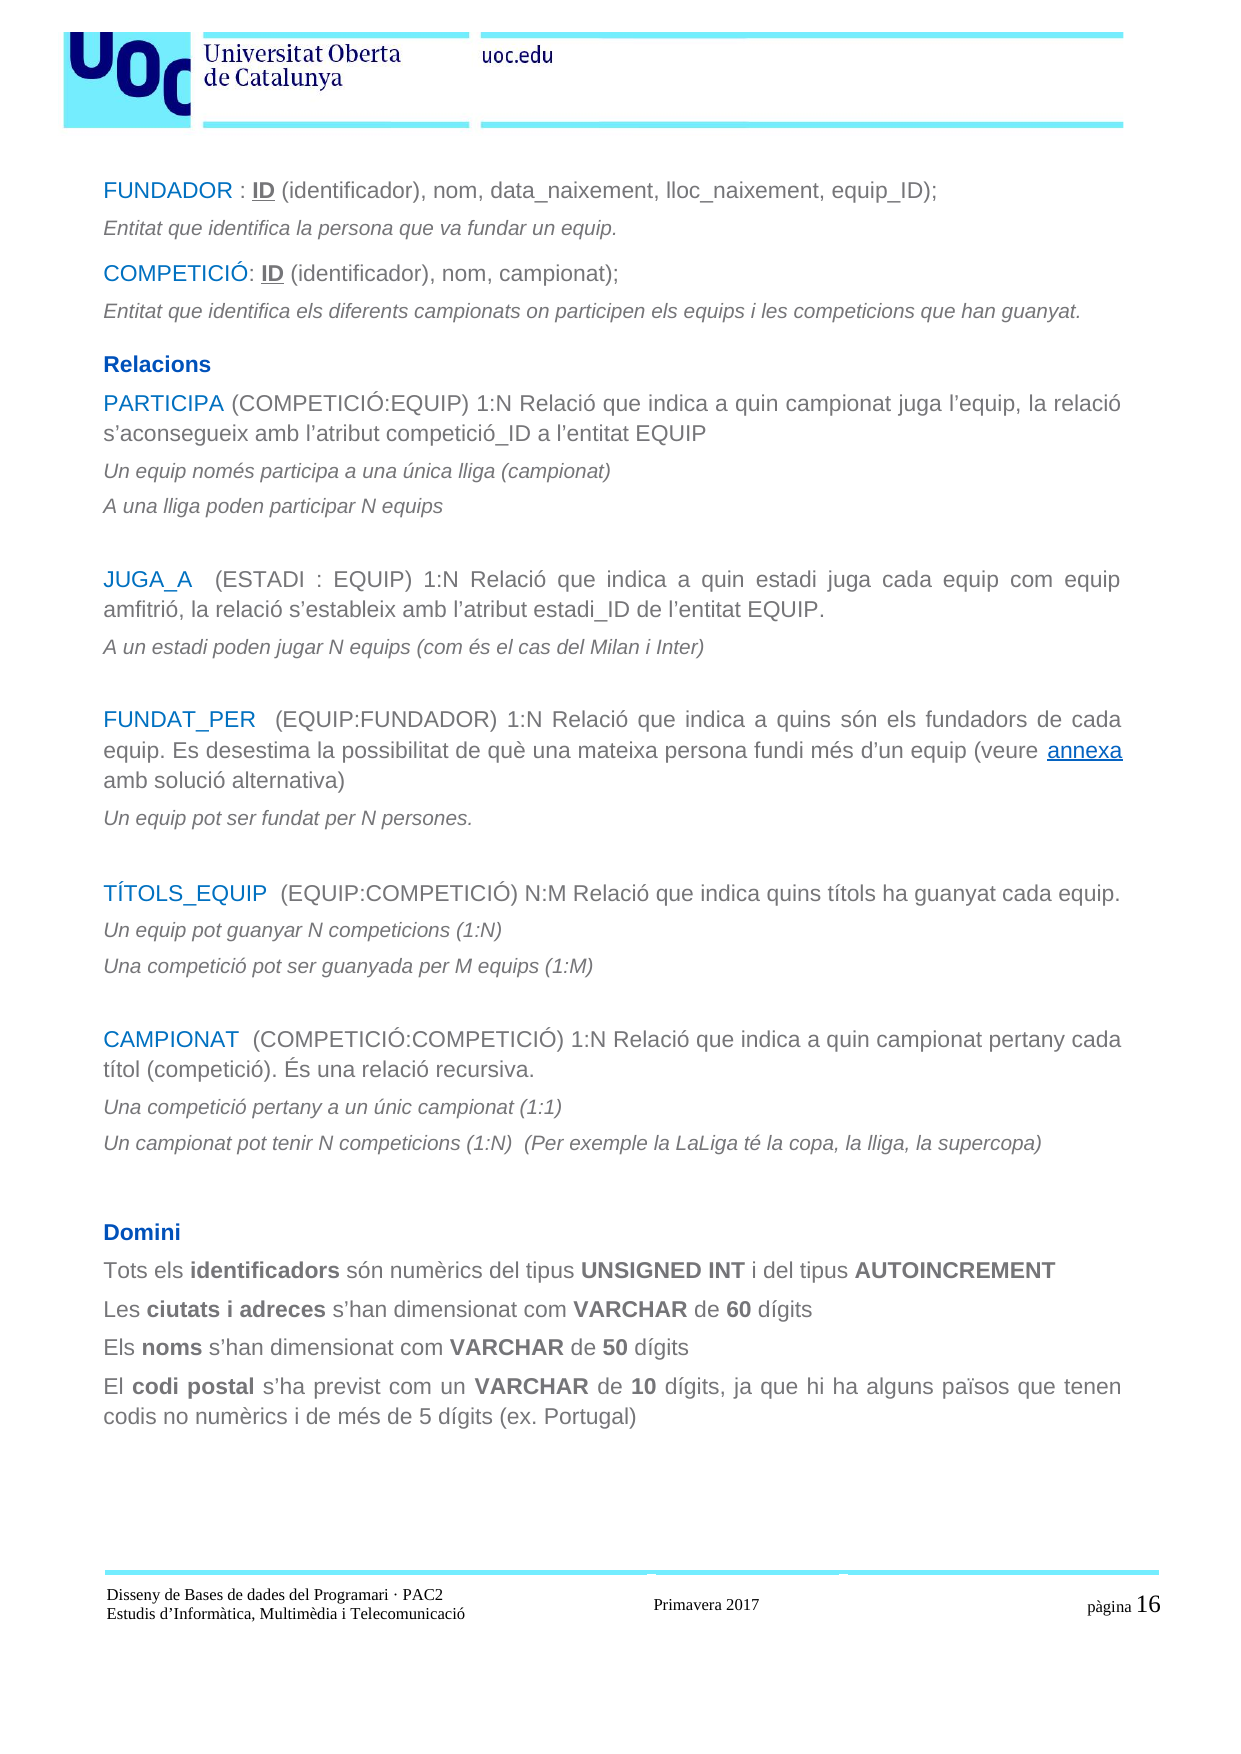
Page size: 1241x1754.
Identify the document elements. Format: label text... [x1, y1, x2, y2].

text COMPETICIÓ: ID (identificador), nom, campionat); [103, 260, 1122, 286]
text Un campionat pot tenir N competicions (1:N) (Per exemple la LaLiga té la copa, la lliga, la supercopa) [103, 1130, 1122, 1154]
text TÍTOLS_EQUIP (EQUIP:COMPETICIÓ) N:M Relació que indica quins títols ha guanyat cada equip. [103, 880, 1122, 906]
text Tots els identificadors són numèrics del tipus UNSIGNED INT i del tipus AUTOINCREMENT [103, 1257, 1122, 1283]
text El codi postal s’ha previst com un VARCHAR de 10 dígits, ja que hi ha alguns països que tenen codis no numèrics i de més de 5 dígits (ex. Portugal) [103, 1373, 1122, 1429]
text Un equip pot ser fundat per N persones. [103, 805, 1122, 829]
text Un equip només participa a una única lliga (campionat) [103, 458, 1122, 482]
text Les ciutats i adreces s’han dimensionat com VARCHAR de 60 dígits [103, 1296, 1122, 1322]
text JUGA_A (ESTADI : EQUIP) 1:N Relació que indica a quin estadi juga cada equip com equip amfitrió, la relació s’estableix amb l’atribut estadi_ID de l’entitat EQUIP. [103, 566, 1122, 622]
text Entitat que identifica la persona que va fundar un equip. [103, 216, 1122, 240]
text Relacions [103, 351, 1122, 377]
text A un estadi poden jugar N equips (com és el cas del Milan i Inter) [103, 635, 1122, 659]
picture [57, 32, 1124, 136]
text FUNDAT_PER (EQUIP:FUNDADOR) 1:N Relació que indica a quins són els fundadors de cada equip. Es desestima la possibilitat de què una mateixa persona fundi més d’un equip (veure annexa amb solució alternativa) [103, 706, 1122, 793]
text A una lliga poden participar N equips [103, 494, 1122, 518]
text CAMPIONAT (COMPETICIÓ:COMPETICIÓ) 1:N Relació que indica a quin campionat pertany cada títol (competició). És una relació recursiva. [103, 1026, 1122, 1082]
text FUNDADOR : ID (identificador), nom, data_naixement, lloc_naixement, equip_ID); [103, 71, 1122, 204]
text Domini [103, 1219, 1122, 1245]
text Una competició pot ser guanyada per M equips (1:M) [103, 954, 1122, 978]
text Una competició pertany a un únic campionat (1:1) [103, 1094, 1122, 1118]
text Entitat que identifica els diferents campionats on participen els equips i les competicions que han guanyat. [103, 299, 1122, 323]
text Els noms s’han dimensionat com VARCHAR de 50 dígits [103, 1334, 1122, 1361]
text PARTICIPA (COMPETICIÓ:EQUIP) 1:N Relació que indica a quin campionat juga l’equip, la relació s’aconsegueix amb l’atribut competició_ID a l’entitat EQUIP [103, 390, 1122, 446]
text Un equip pot guanyar N competicions (1:N) [103, 918, 1122, 942]
